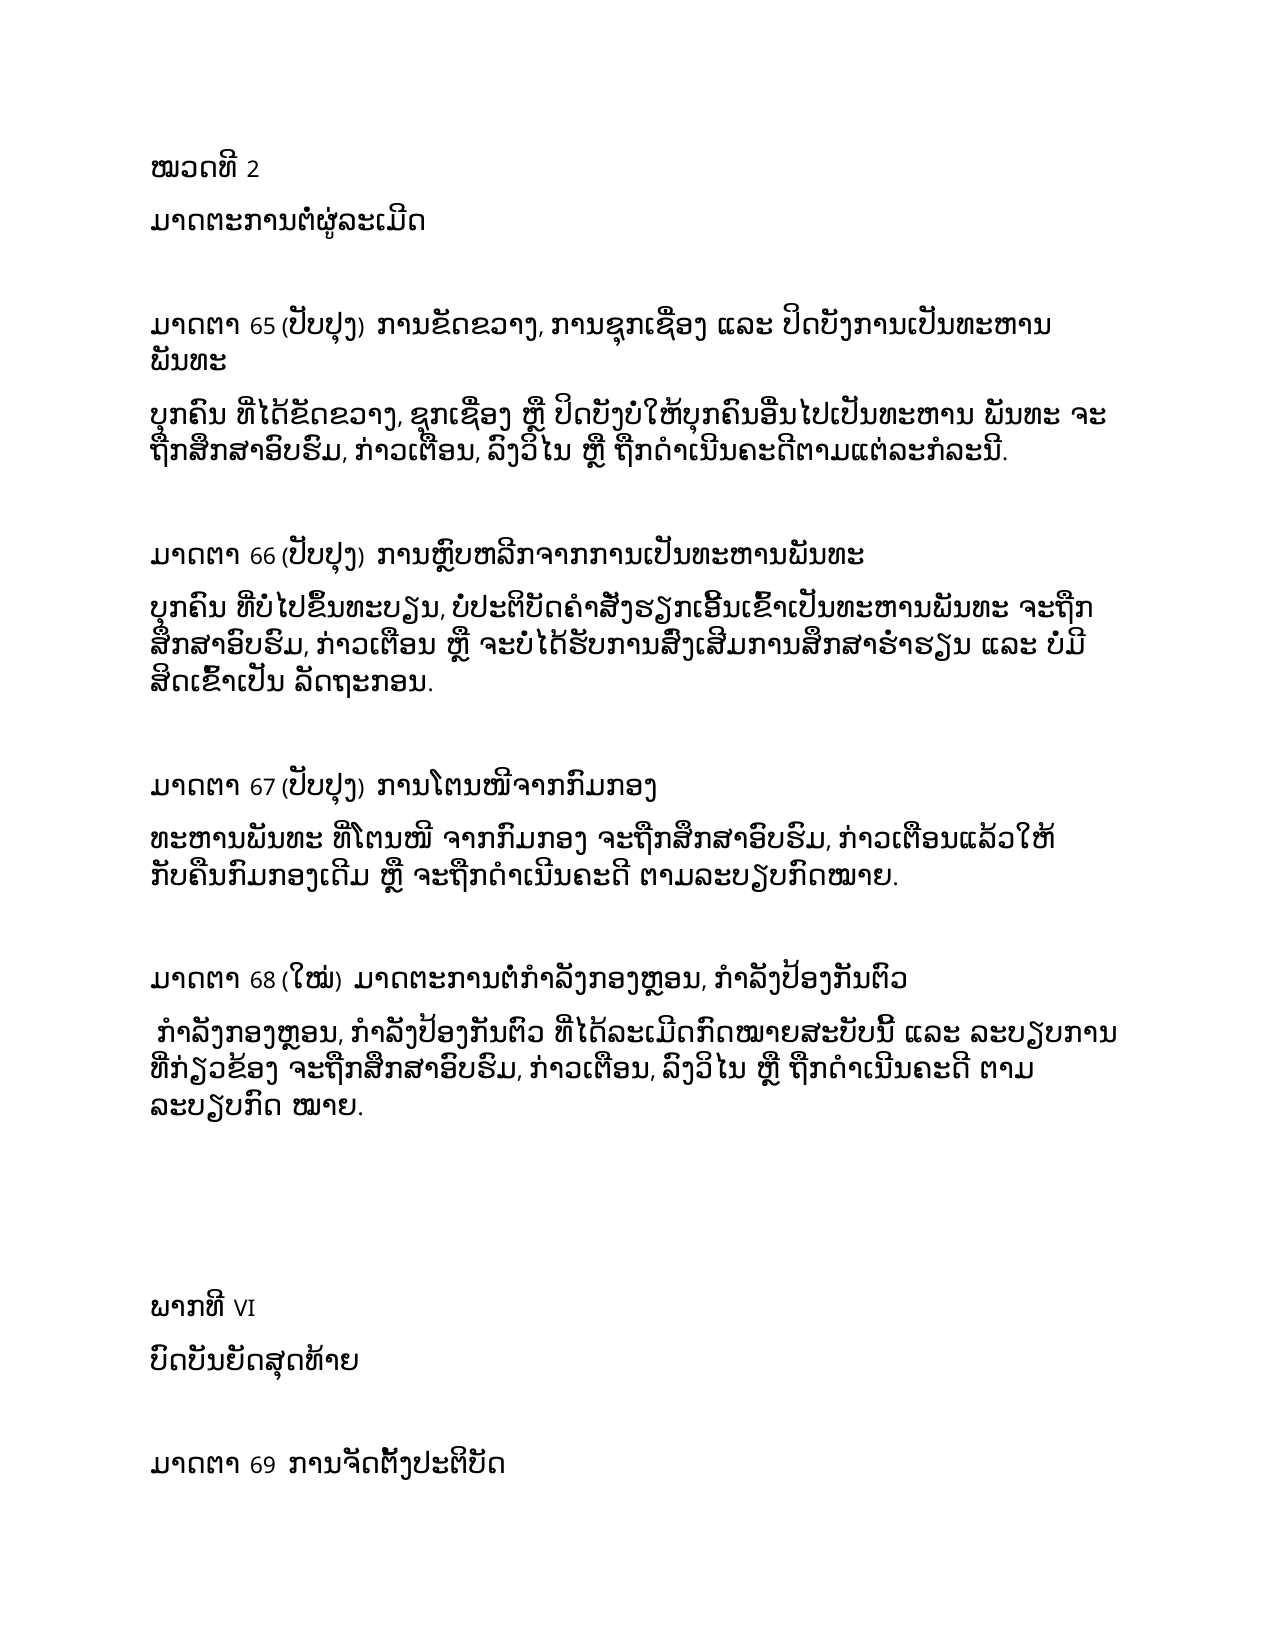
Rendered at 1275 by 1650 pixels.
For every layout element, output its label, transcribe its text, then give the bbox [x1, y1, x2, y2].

text ບຸກຄົນ ທີ່ບໍ່ໄປຂຶ້ນທະບຽນ, ບໍ່ປະຕິບັດຄໍາສັ່ງຮຽກເອີ້ນເຂົ້າເປັນທະຫານພັນທະ ຈະຖືກສຶກສາອົບຮົມ, ກ່າວເຕືອນ ຫຼື ຈະບໍ່ໄດ້ຮັບການສົ່ງເສີມການສຶກສາຮໍ່າຮຽນ ແລະ ບໍ່ມີສິດເຂົ້າເປັນ ລັດຖະກອນ. [150, 591, 1125, 698]
text ມາດຕະການຕໍ່ຜູ່ລະເມີດ [150, 203, 1125, 237]
text ບົດບັນຍັດສຸດທ້າຍ [150, 1343, 1125, 1377]
text ໝວດທີ 2 [150, 150, 1125, 184]
text ມາດຕາ 65 (ປັບປຸງ) ການຂັດຂວາງ, ການຊຸກເຊື່ອງ ແລະ ປິດບັງການເປັນທະຫານພັນທະ [150, 307, 1125, 378]
text ພາກທີ VI [150, 1290, 1125, 1324]
text ບຸກຄົນ ທີ່ໄດ້ຂັດຂວາງ, ຊຸກເຊື່ອງ ຫຼື ປິດບັງບໍ່ໃຫ້ບຸກຄົນອື່ນໄປເປັນທະຫານ ພັນທະ ຈະຖືກສຶກສາອົບຮົມ, ກ່າວເຕືອນ, ລົງວິໄນ ຫຼື ຖືກດໍາເນີນຄະດີຕາມແຕ່ລະກໍລະນີ. [150, 397, 1125, 468]
text ທະຫານພັນທະ ທີ່ໂຕນໜີ ຈາກກົມກອງ ຈະຖືກສຶກສາອົບຮົມ, ກ່າວເຕືອນແລ້ວໃຫ້ກັບຄືນກົມກອງເດີມ ຫຼື ຈະຖືກດຳເນີນຄະດີ ຕາມລະບຽບກົດໝາຍ. [150, 821, 1125, 892]
text ມາດຕາ 68 (ໃໝ່) ມາດຕະການຕໍ່ກໍາລັງກອງຫຼອນ, ກໍາລັງປ້ອງກັນຕົວ [150, 962, 1125, 996]
text ມາດຕາ 69 ການຈັດຕັ້ງປະຕິບັດ [150, 1447, 1125, 1481]
text ມາດຕາ 67 (ປັບປຸງ) ການໂຕນໜີຈາກກົມກອງ [150, 768, 1125, 802]
text ມາດຕາ 66 (ປັບປຸງ) ການຫຼົບຫລີກຈາກການເປັນທະຫານພັນທະ [150, 537, 1125, 571]
text ກໍາລັງກອງຫຼອນ, ກໍາລັງປ້ອງກັນຕົວ ທີ່ໄດ້ລະເມີດກົດໝາຍສະບັບນີ້ ແລະ ລະບຽບການທີ່ກ່ຽວຂ້ອງ ຈະຖືກສຶກສາອົບຮົມ, ກ່າວເຕືອນ, ລົງວິໄນ ຫຼື ຖືກດໍາເນີນຄະດີ ຕາມລະບຽບກົດ ໝາຍ. [150, 1015, 1125, 1122]
